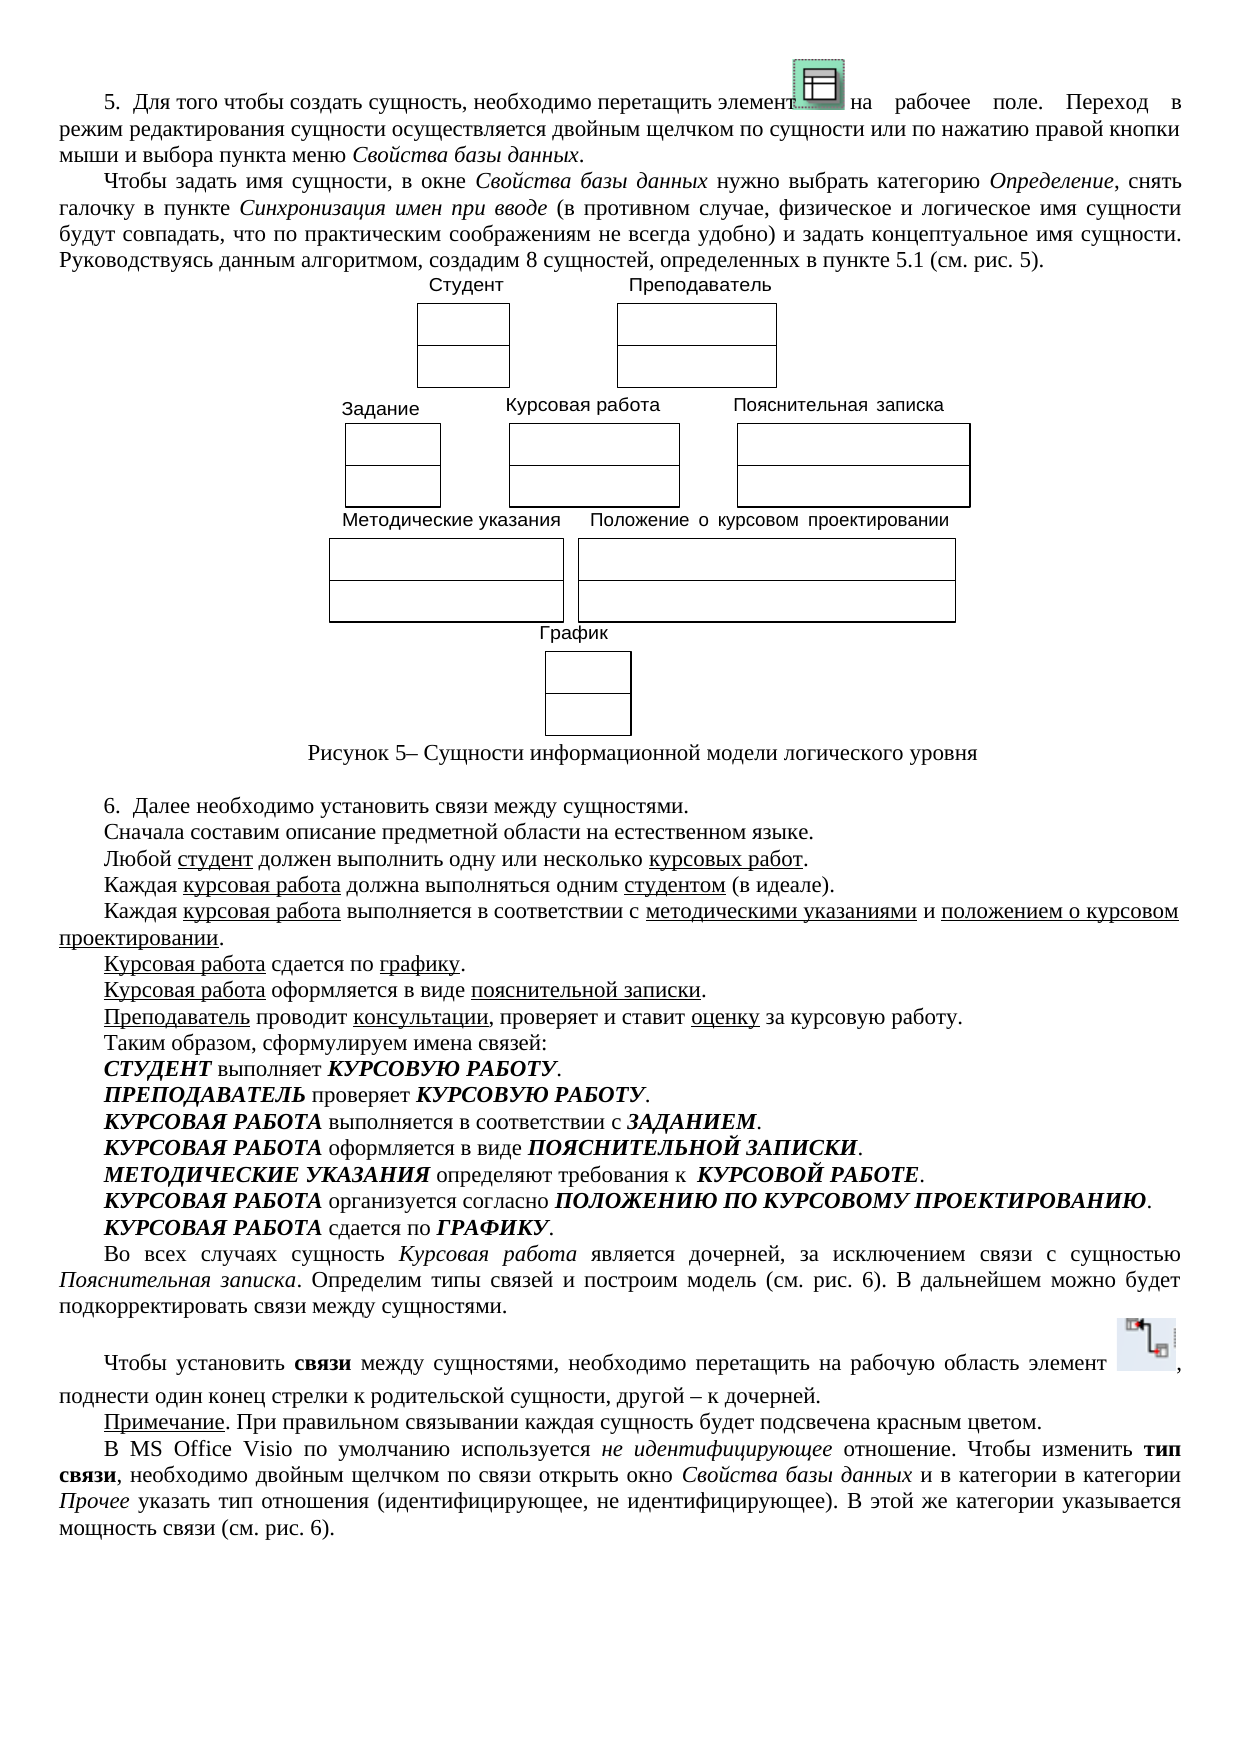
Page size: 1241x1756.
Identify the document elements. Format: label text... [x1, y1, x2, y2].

text КУРСОВАЯ РАБОТА организуется согласно ПОЛОЖЕНИЮ ПО КУРСОВОМУ ПРОЕКТИРОВАНИЮ. КУРСОВАЯ РАБОТА сдается по ГРАФИКУ. [103, 1187, 1155, 1240]
text Курсовая работа оформляется в виде пояснительной записки. [103, 976, 1240, 1003]
text Чтобы установить связи между сущностями, необходимо перетащить на рабочую область элемент , поднести один конец стрелки к родительской сущности, другой – к дочерней. [59, 1320, 1182, 1408]
text В MS Office Visio по умолчанию используется не идентифицирующее отношение. Чтобы изменить тип связи, необходимо двойным щелчком по связи открыть окно Свойства базы данных и в категории в категории Прочее указать тип отношения (идентифицирующее, не идентифицирующее). В этой же категории указывается мощность связи (см. рис. 6). [59, 1435, 1182, 1540]
text КУРСОВАЯ РАБОТА оформляется в виде ПОЯСНИТЕЛЬНОЙ ЗАПИСКИ. МЕТОДИЧЕСКИЕ УКАЗАНИЯ определяют требования к КУРСОВОЙ РАБОТЕ. [103, 1134, 966, 1187]
text КУРСОВАЯ РАБОТА выполняется в соответствии с ЗАДАНИЕМ. [103, 1108, 1240, 1134]
text Преподаватель проводит консультации, проверяет и ставит оценку за курсовую работу. Таким образом, сформулируем имена связей: [103, 1003, 966, 1056]
text Во всех случаях сущность Курсовая работа является дочерней, за исключением связи с сущностью Пояснительная записка. Определим типы связей и построим модель (см. рис. 6). В дальнейшем можно будет подкорректировать связи между сущностями. [59, 1240, 1182, 1319]
text Рисунок 5– Сущности информационной модели логического уровня [45, 739, 1239, 766]
text Курсовая работа сдается по графику. [103, 950, 1240, 976]
text СТУДЕНТ выполняет КУРСОВУЮ РАБОТУ. [103, 1056, 1240, 1082]
text Студент Преподаватель [0, 274, 1200, 296]
text Чтобы задать имя сущности, в окне Свойства базы данных нужно выбрать категорию Определение, снять галочку в пункте Синхронизация имен при вводе (в противном случае, физическое и логическое имя сущности будут совпадать, что по практическим соображениям не всегда удобно) и задать концептуальное имя сущности. Руководствуясь данным алгоритмом, создадим 8 сущностей, определенных в пункте 5.1 (см. рис. 5). [59, 167, 1182, 273]
text ПРЕПОДАВАТЕЛЬ проверяет КУРСОВУЮ РАБОТУ. [103, 1082, 1240, 1108]
picture [1116, 1318, 1176, 1371]
list Далее необходимо установить связи между сущностями. [103, 792, 1240, 818]
text График [45, 530, 1101, 644]
text Задание Курсовая работа Пояснительная записка [45, 302, 1240, 419]
text Методические указания Положение о курсовом проектировании [342, 509, 1240, 530]
text Примечание. При правильном связывании каждая сущность будет подсвечена красным цветом. [103, 1408, 1240, 1435]
list Для того чтобы создать сущность, необходимо перетащить элемент на рабочее поле. Переход в режим редактирования сущности осуществляется двойным щелчком по сущности или по нажатию правой кнопки мыши и выбора пункта меню Свойства базы данных. [59, 88, 1182, 167]
picture [792, 59, 845, 88]
text Сначала составим описание предметной области на естественном языке. Любой студент должен выполнить одну или несколько курсовых работ. Каждая курсовая работа должна выполняться одним студентом (в идеале). [103, 818, 836, 897]
text Каждая курсовая работа выполняется в соответствии с методическими указаниями и положением о курсовом проектировании. [59, 897, 1240, 950]
